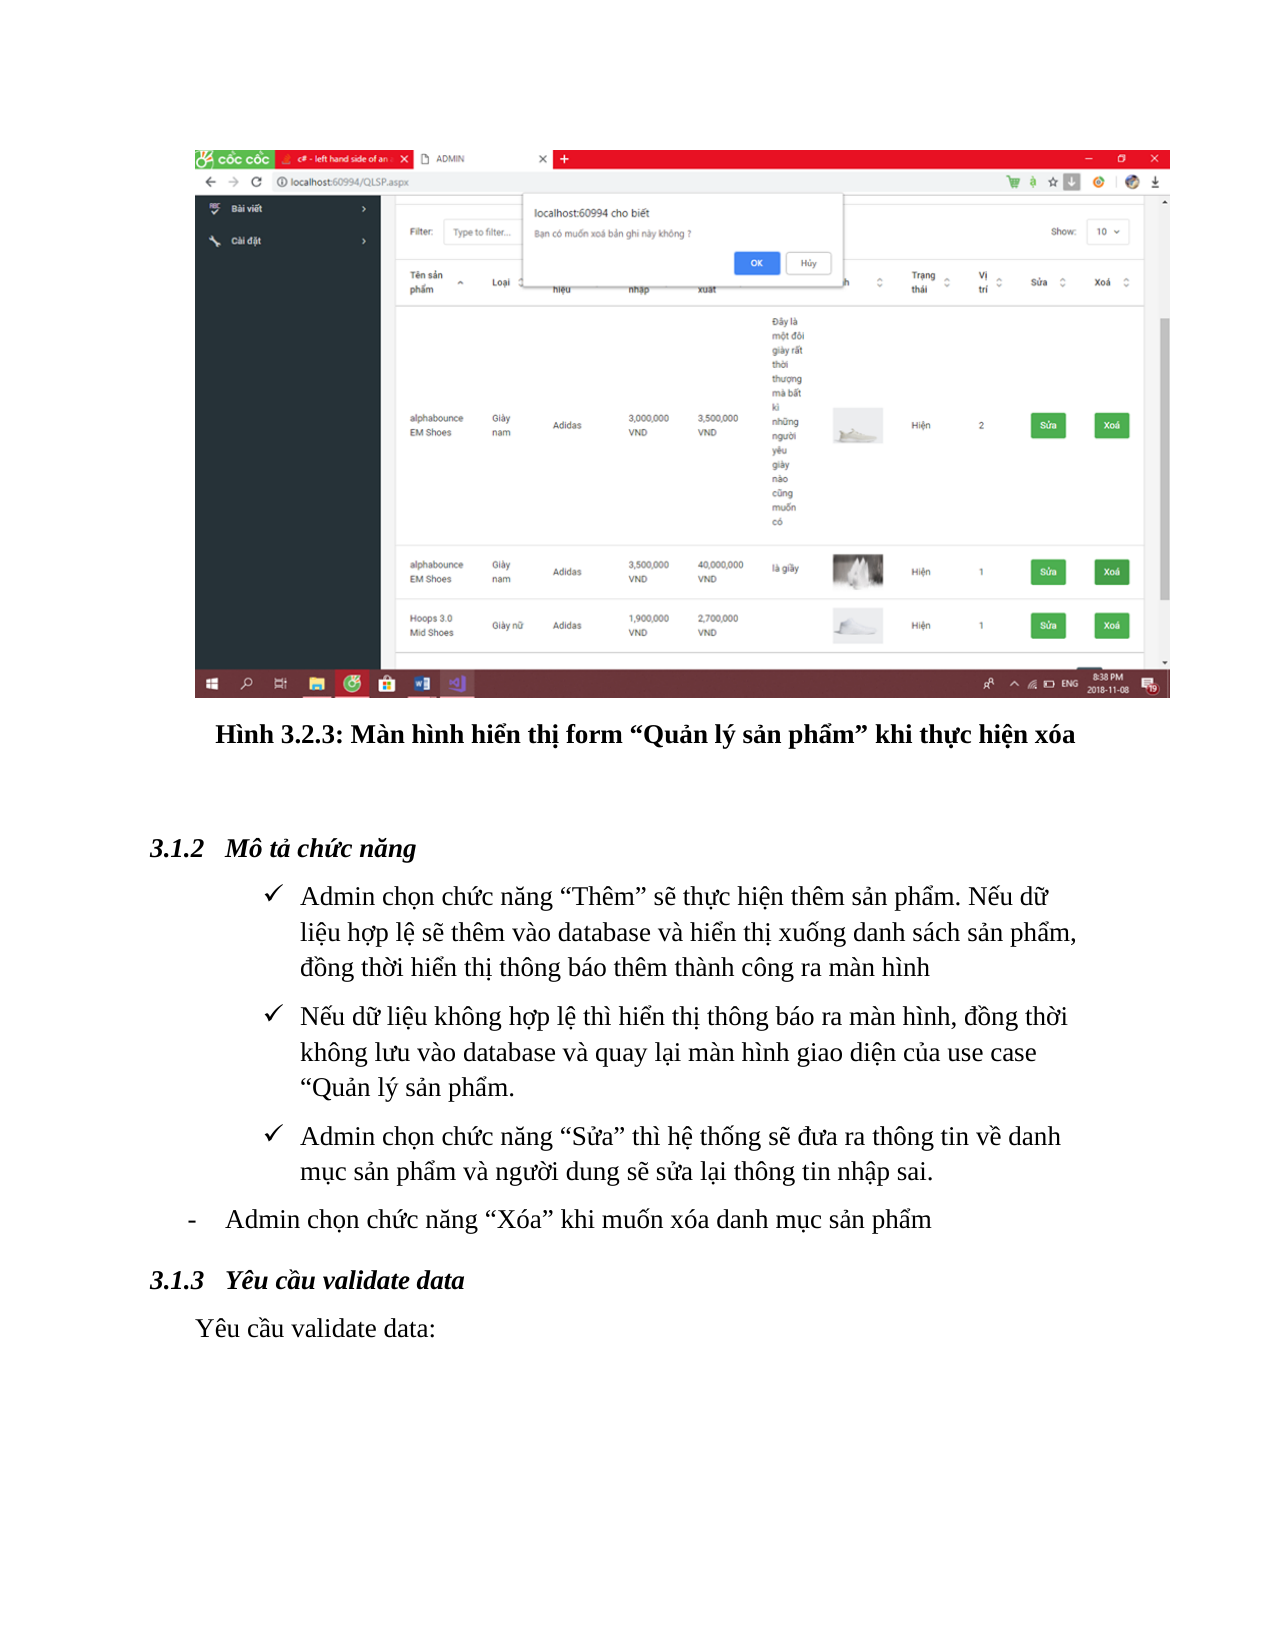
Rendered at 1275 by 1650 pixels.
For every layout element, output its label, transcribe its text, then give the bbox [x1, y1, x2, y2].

subtitle Yêu cầu validate data [150, 1264, 1080, 1296]
list Admin chọn chức năng “Thêm” sẽ thực hiện thêm sản phẩm. Nếu dữ liệu hợp lệ sẽ thêm vào database và hiển thị xuống danh sách sản phẩm, đồng thời hiển thị thông báo thêm thành công ra màn hình [262, 880, 1080, 983]
list Admin chọn chức năng “Sửa” thì hệ thống sẽ đưa ra thông tin về danh mục sản phẩm và người dung sẽ sửa lại thông tin nhập sai. [262, 1119, 1080, 1187]
subtitle Mô tả chức năng [150, 832, 1080, 863]
text Yêu cầu validate data: [195, 1313, 1080, 1344]
text Hình 3.2.3: Màn hình hiển thị form “Quản lý sản phẩm” khi thực hiện xóa [195, 719, 1080, 750]
list Admin chọn chức năng “Xóa” khi muốn xóa danh mục sản phẩm [187, 1204, 1080, 1235]
list Nếu dữ liệu không hợp lệ thì hiển thị thông báo ra màn hình, đồng thời không lưu vào database và quay lại màn hình giao diện của use case “Quản lý sản phẩm. [262, 1000, 1080, 1102]
picture [195, 150, 1170, 698]
